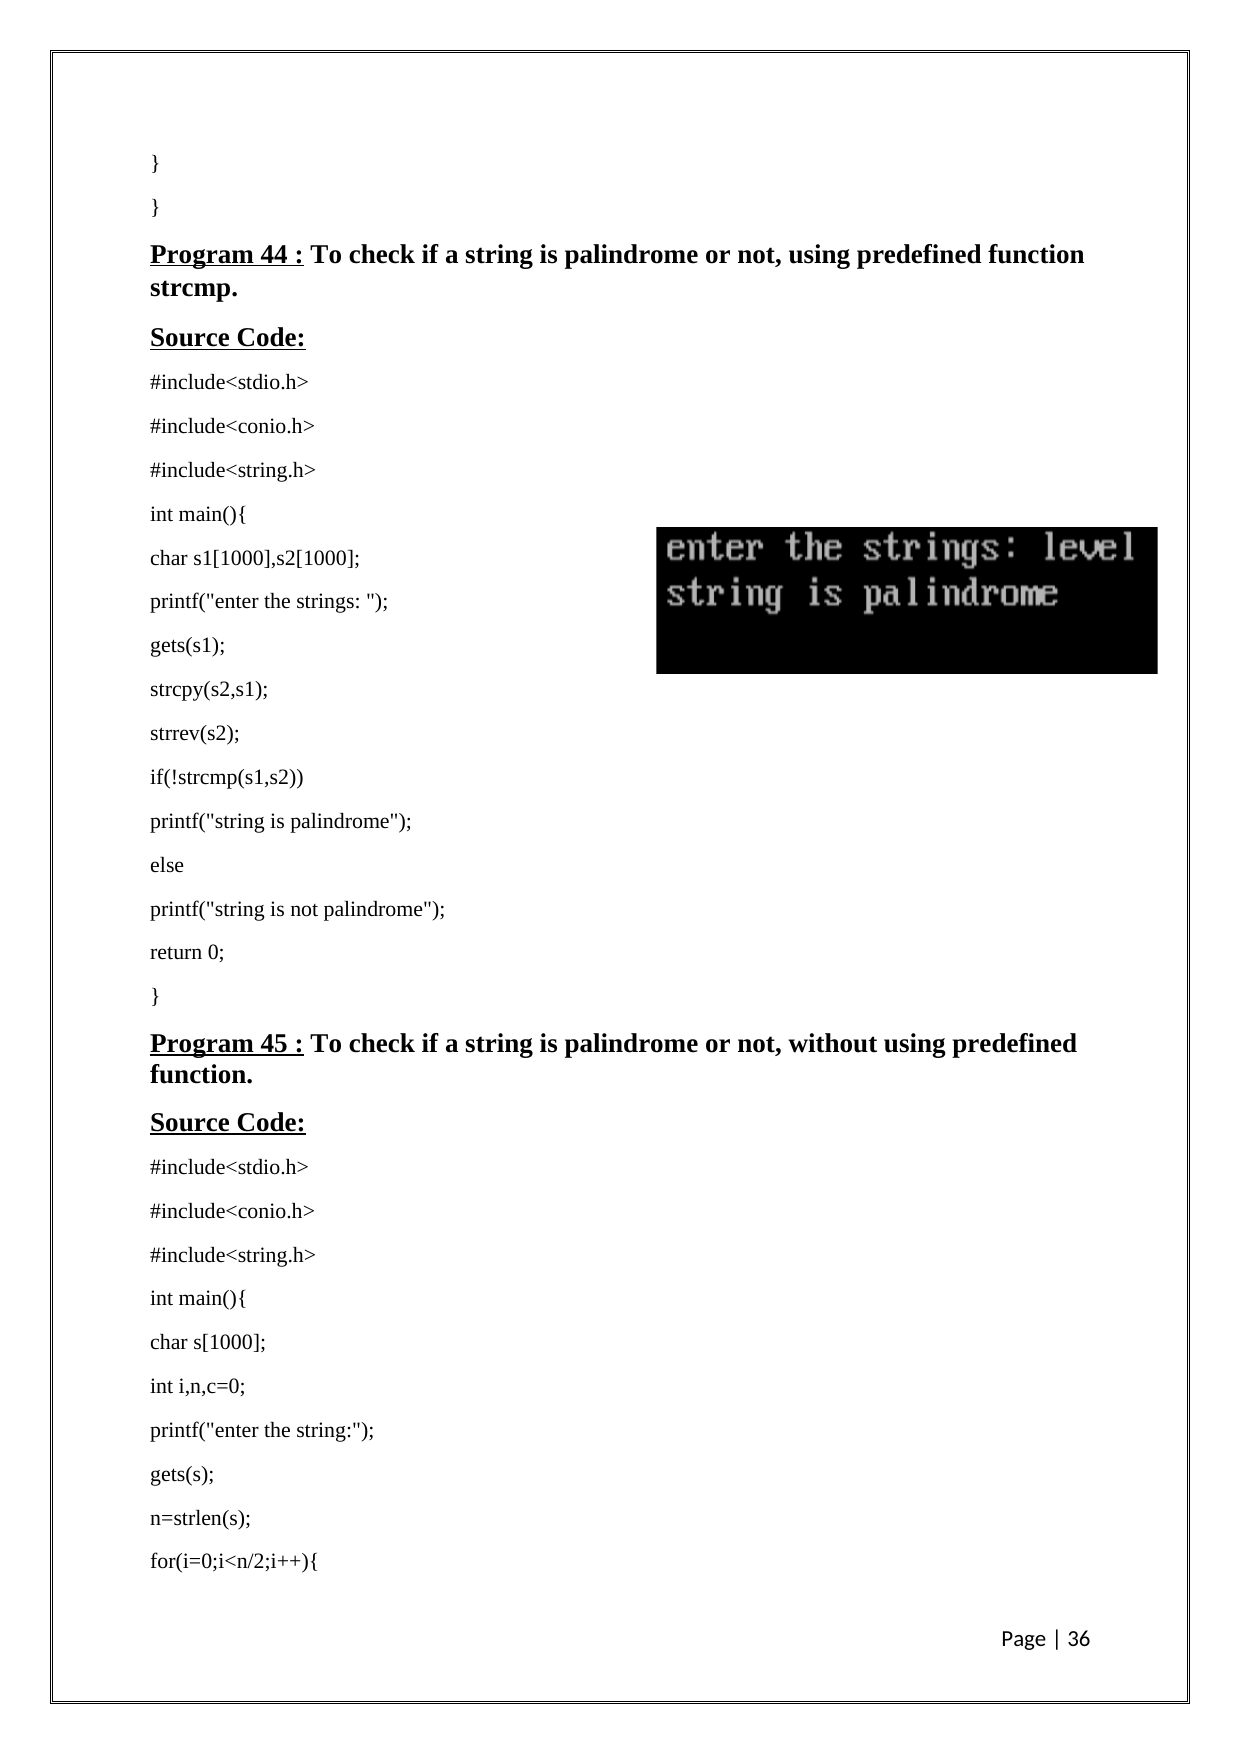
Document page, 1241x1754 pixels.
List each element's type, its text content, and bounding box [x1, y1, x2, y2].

text char s[1000]; [150, 1329, 1090, 1354]
text Source Code: [150, 1106, 1090, 1137]
text else [150, 852, 1090, 877]
text strrev(s2); [150, 720, 1090, 745]
text int main(){ [150, 501, 1090, 526]
text #include<stdio.h> [150, 1154, 1090, 1179]
text } [150, 150, 1090, 175]
picture [656, 527, 1158, 674]
text #include<string.h> [150, 1242, 1090, 1267]
text #include<stdio.h> [150, 369, 1090, 394]
text char s1[1000],s2[1000]; [150, 545, 656, 570]
text printf("string is not palindrome"); [150, 896, 1090, 921]
text printf("enter the strings: "); [150, 588, 656, 614]
text int main(){ [150, 1285, 1090, 1311]
text printf("enter the string:"); [150, 1417, 1090, 1442]
text int i,n,c=0; [150, 1373, 1090, 1398]
text } [150, 194, 1090, 219]
text gets(s); [150, 1461, 1090, 1486]
text #include<string.h> [150, 457, 1090, 482]
text #include<conio.h> [150, 413, 1090, 438]
text Source Code: [150, 321, 1090, 353]
text for(i=0;i<n/2;i++){ [150, 1548, 1090, 1574]
text return 0; [150, 939, 1090, 964]
text Program 45 : To check if a string is palindrome or not, without using predefined function. [150, 1027, 1090, 1089]
text printf("string is palindrome"); [150, 808, 1090, 833]
text strcpy(s2,s1); [150, 676, 1090, 701]
text n=strlen(s); [150, 1505, 1090, 1530]
text Program 44 : To check if a string is palindrome or not, using predefined function strcmp. [150, 238, 1090, 302]
text #include<conio.h> [150, 1198, 1090, 1223]
text if(!strcmp(s1,s2)) [150, 764, 1090, 789]
text gets(s1); [150, 632, 656, 658]
text } [150, 983, 1090, 1008]
